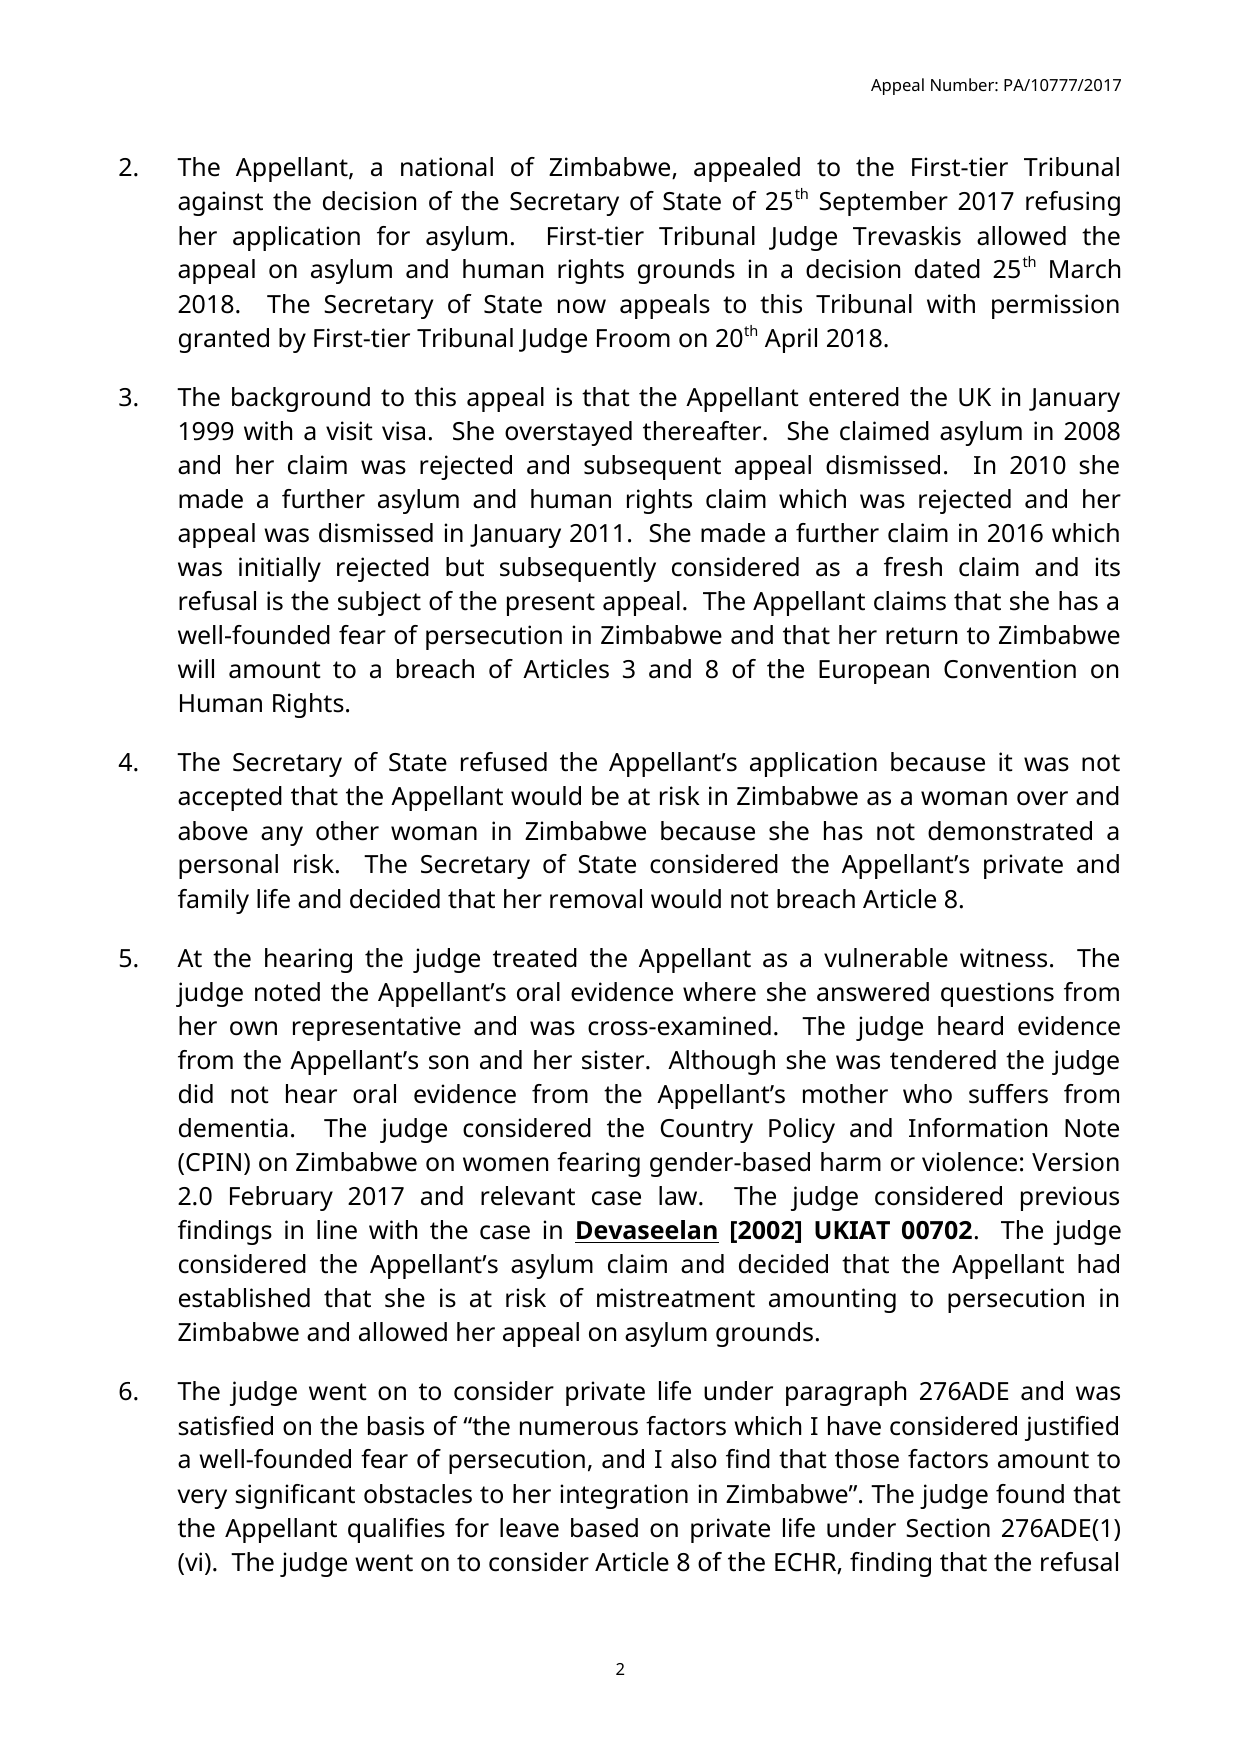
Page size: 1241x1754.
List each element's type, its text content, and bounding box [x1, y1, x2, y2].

list At the hearing the judge treated the Appellant as a vulnerable witness. The judge noted the Appellant’s oral evidence where she answered questions from her own representative and was cross-examined. The judge heard evidence from the Appellant’s son and her sister. Although she was tendered the judge did not hear oral evidence from the Appellant’s mother who suffers from dementia. The judge considered the Country Policy and Information Note (CPIN) on Zimbabwe on women fearing gender-based harm or violence: Version 2.0 February 2017 and relevant case law. The judge considered previous findings in line with the case in Devaseelan [2002] UKIAT 00702. The judge considered the Appellant’s asylum claim and decided that the Appellant had established that she is at risk of mistreatment amounting to persecution in and allowed her appeal on asylum grounds. [118, 940, 1122, 1349]
list The background to this appeal is that the Appellant entered the in January 1999 with a visit visa. She overstayed thereafter. She claimed asylum in 2008 and her claim was rejected and subsequent appeal dismissed. In 2010 she made a further asylum and human rights claim which was rejected and her appeal was dismissed in January 2011. She made a further claim in 2016 which was initially rejected but subsequently considered as a fresh claim and its refusal is the subject of the present appeal. The Appellant claims that she has a well-founded fear of persecution in Zimbabwe and that her return to Zimbabwe will amount to a breach of Articles 3 and 8 of the European Convention on Human Rights. [118, 379, 1122, 720]
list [118, 1374, 1122, 1578]
list The Appellant, a national of , appealed to the First-tier Tribunal against the decision of the Secretary of State of 25th September 2017 refusing her application for asylum. First-tier Tribunal Judge Trevaskis allowed the appeal on asylum and human rights grounds in a decision dated 25th March 2018. The Secretary of State now appeals to this Tribunal with permission granted by First-tier Tribunal Judge Froom on 20th April 2018. [118, 150, 1122, 354]
list The Secretary of State refused the Appellant’s application because it was not accepted that the Appellant would be at risk in Zimbabwe as a woman over and above any other woman in Zimbabwe because she has not demonstrated a personal risk. The Secretary of State considered the Appellant’s private and family life and decided that her removal would not breach Article 8. [118, 745, 1122, 915]
